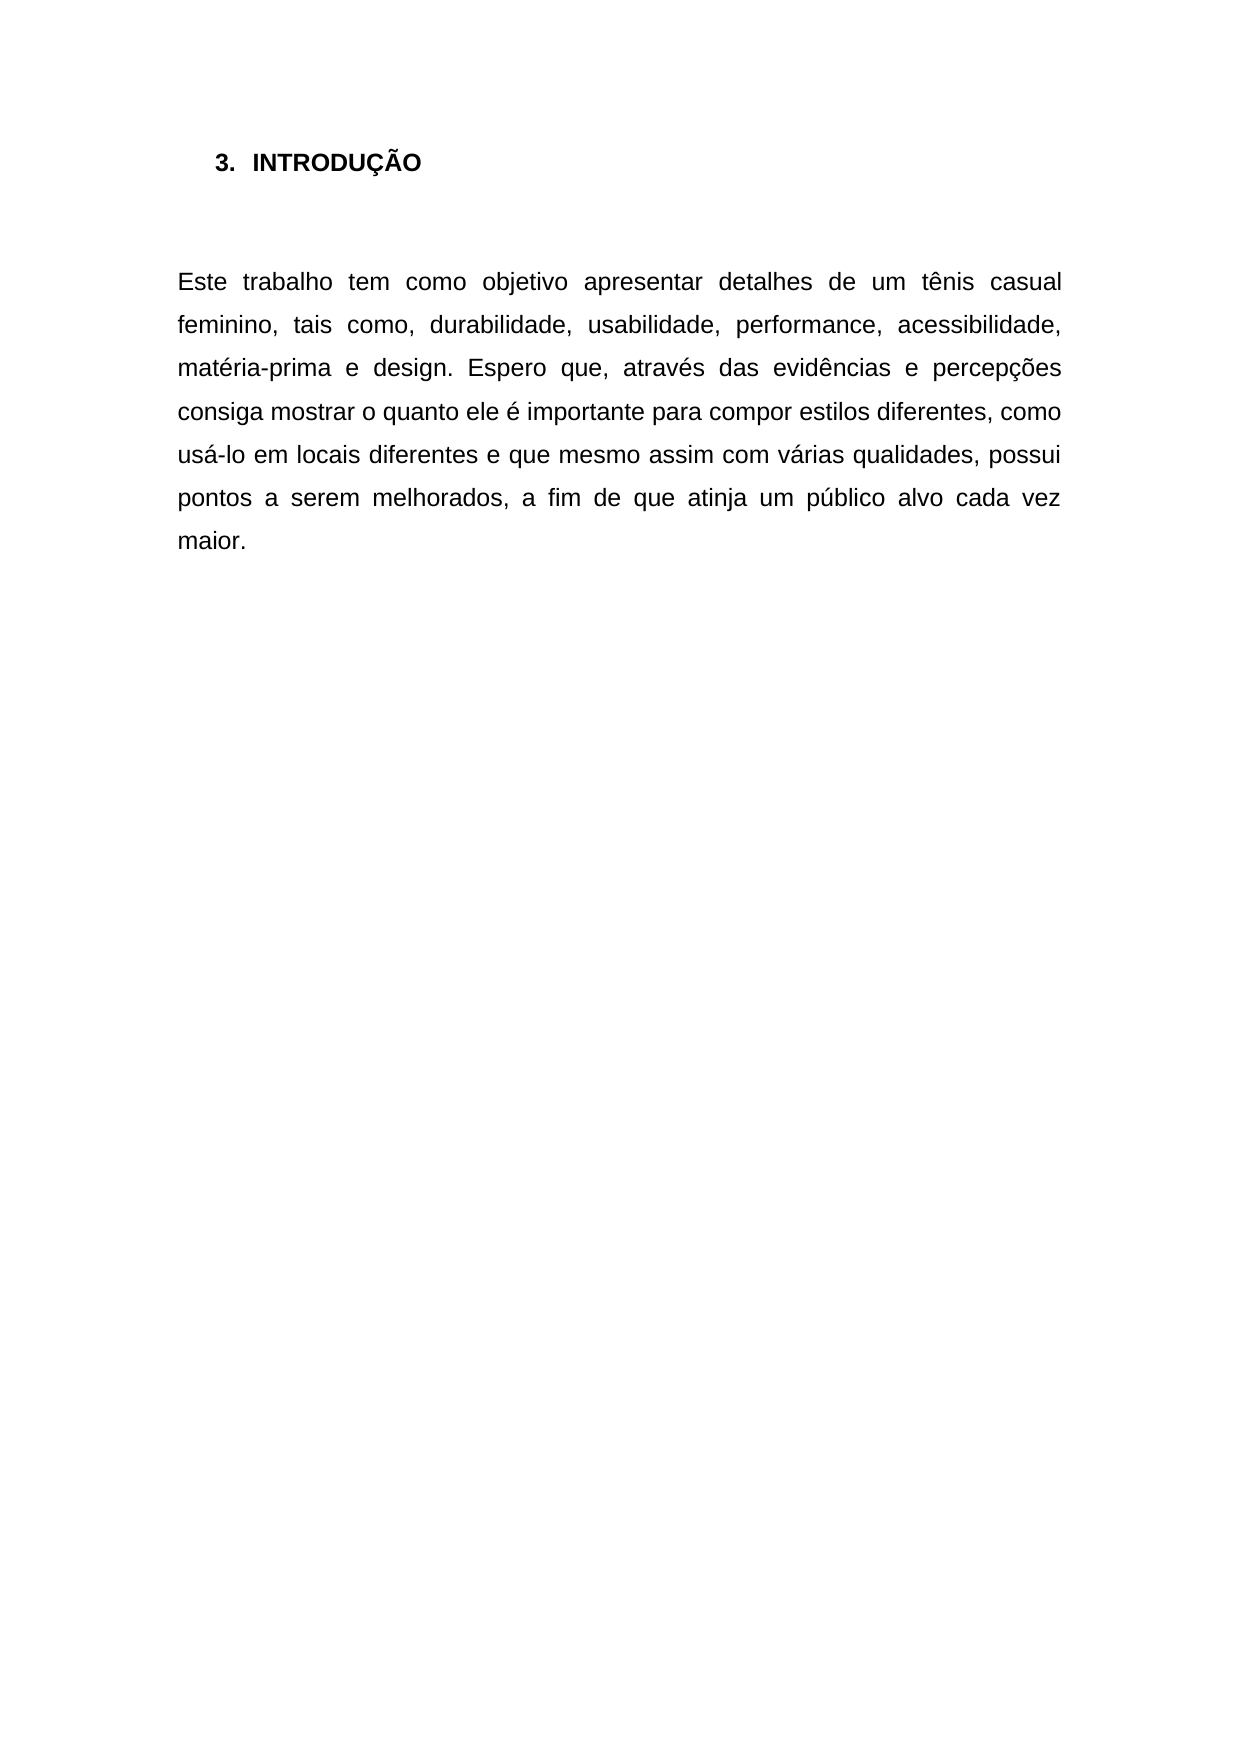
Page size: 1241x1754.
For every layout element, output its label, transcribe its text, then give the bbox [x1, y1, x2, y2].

text Este trabalho tem como objetivo apresentar detalhes de um tênis casual feminino, tais como, durabilidade, usabilidade, performance, acessibilidade, matéria-prima e design. Espero que, através das evidências e percepções consiga mostrar o quanto ele é importante para compor estilos diferentes, como usá-lo em locais diferentes e que mesmo assim com várias qualidades, possui pontos a serem melhorados, a fim de que atinja um público alvo cada vez maior. [177, 267, 1063, 555]
subtitle INTRODUÇÃO [215, 148, 1063, 176]
